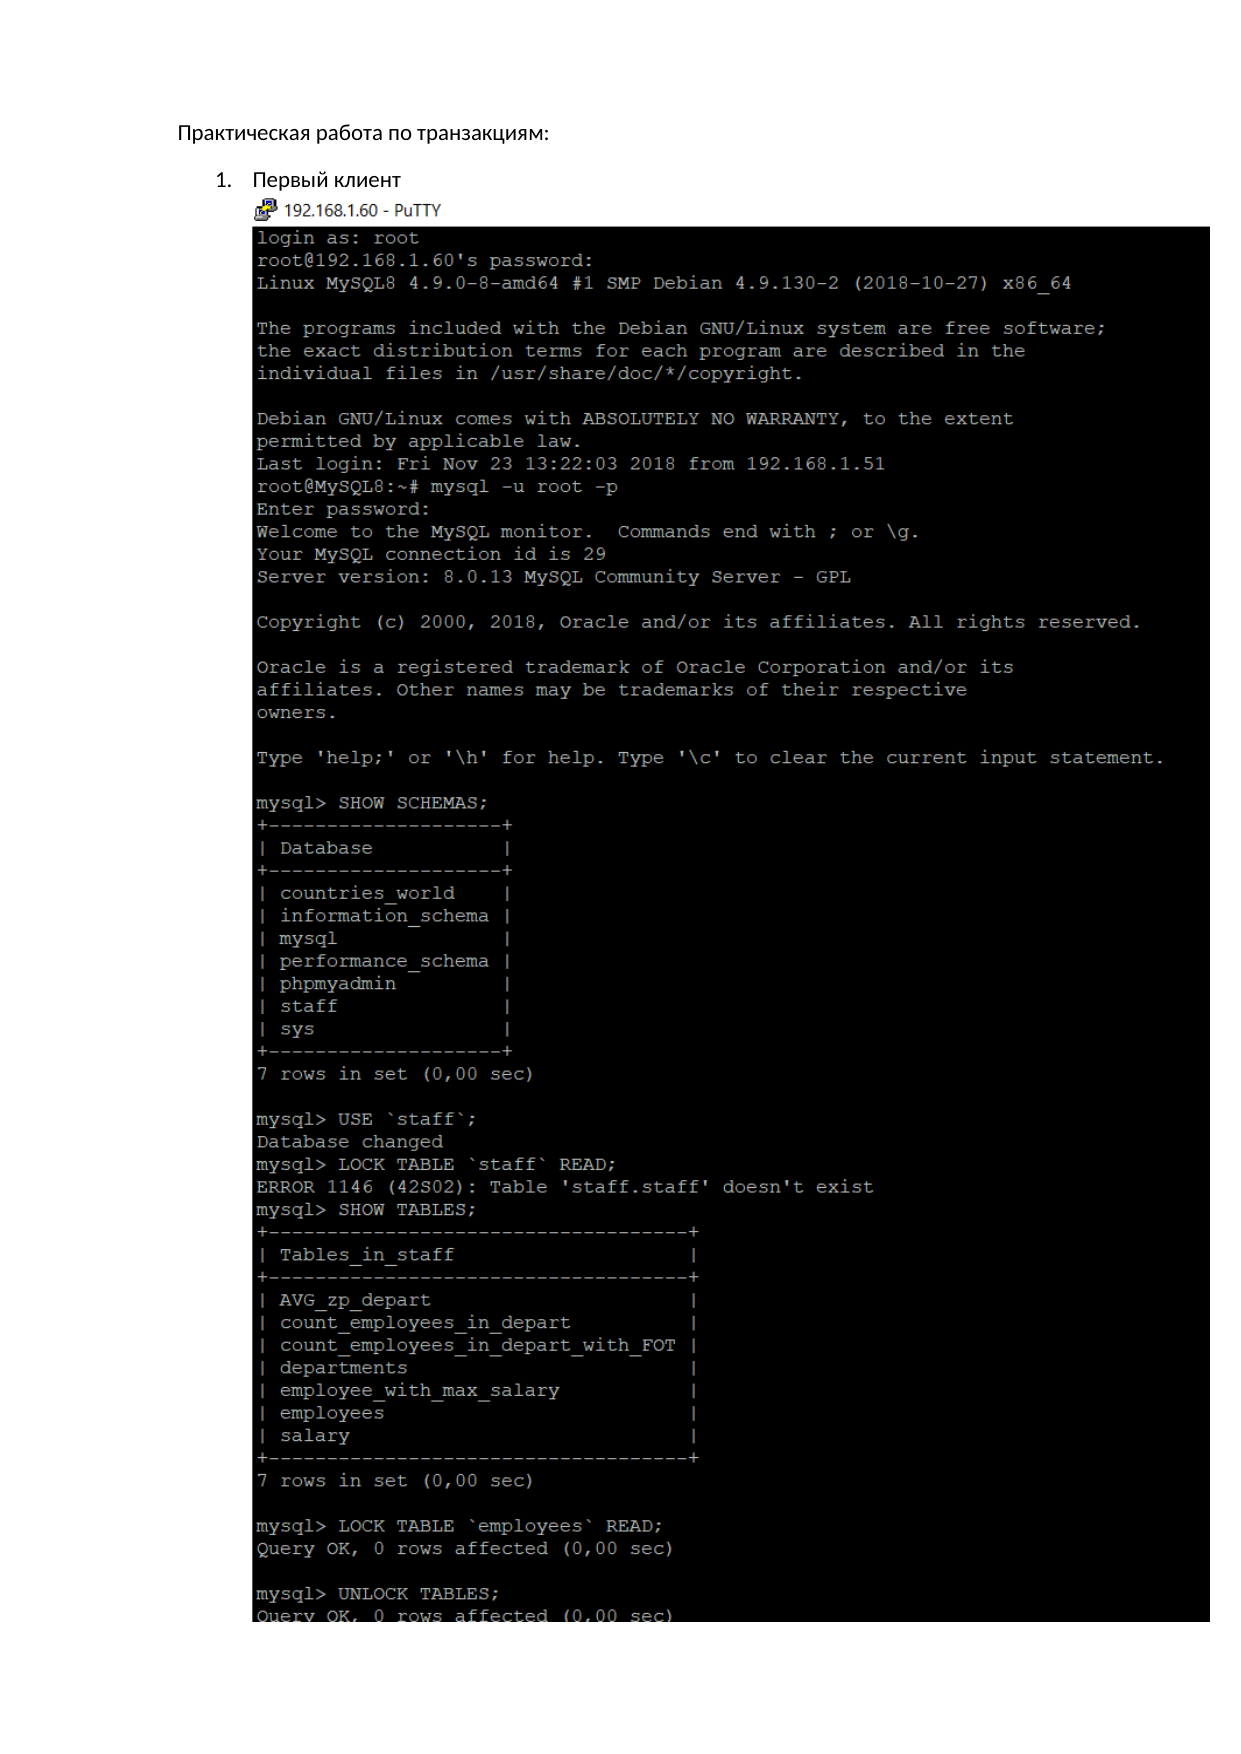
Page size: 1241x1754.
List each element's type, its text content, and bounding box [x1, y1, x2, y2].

text Практическая работа по транзакциям: [177, 118, 1152, 146]
picture [252, 195, 1210, 1622]
